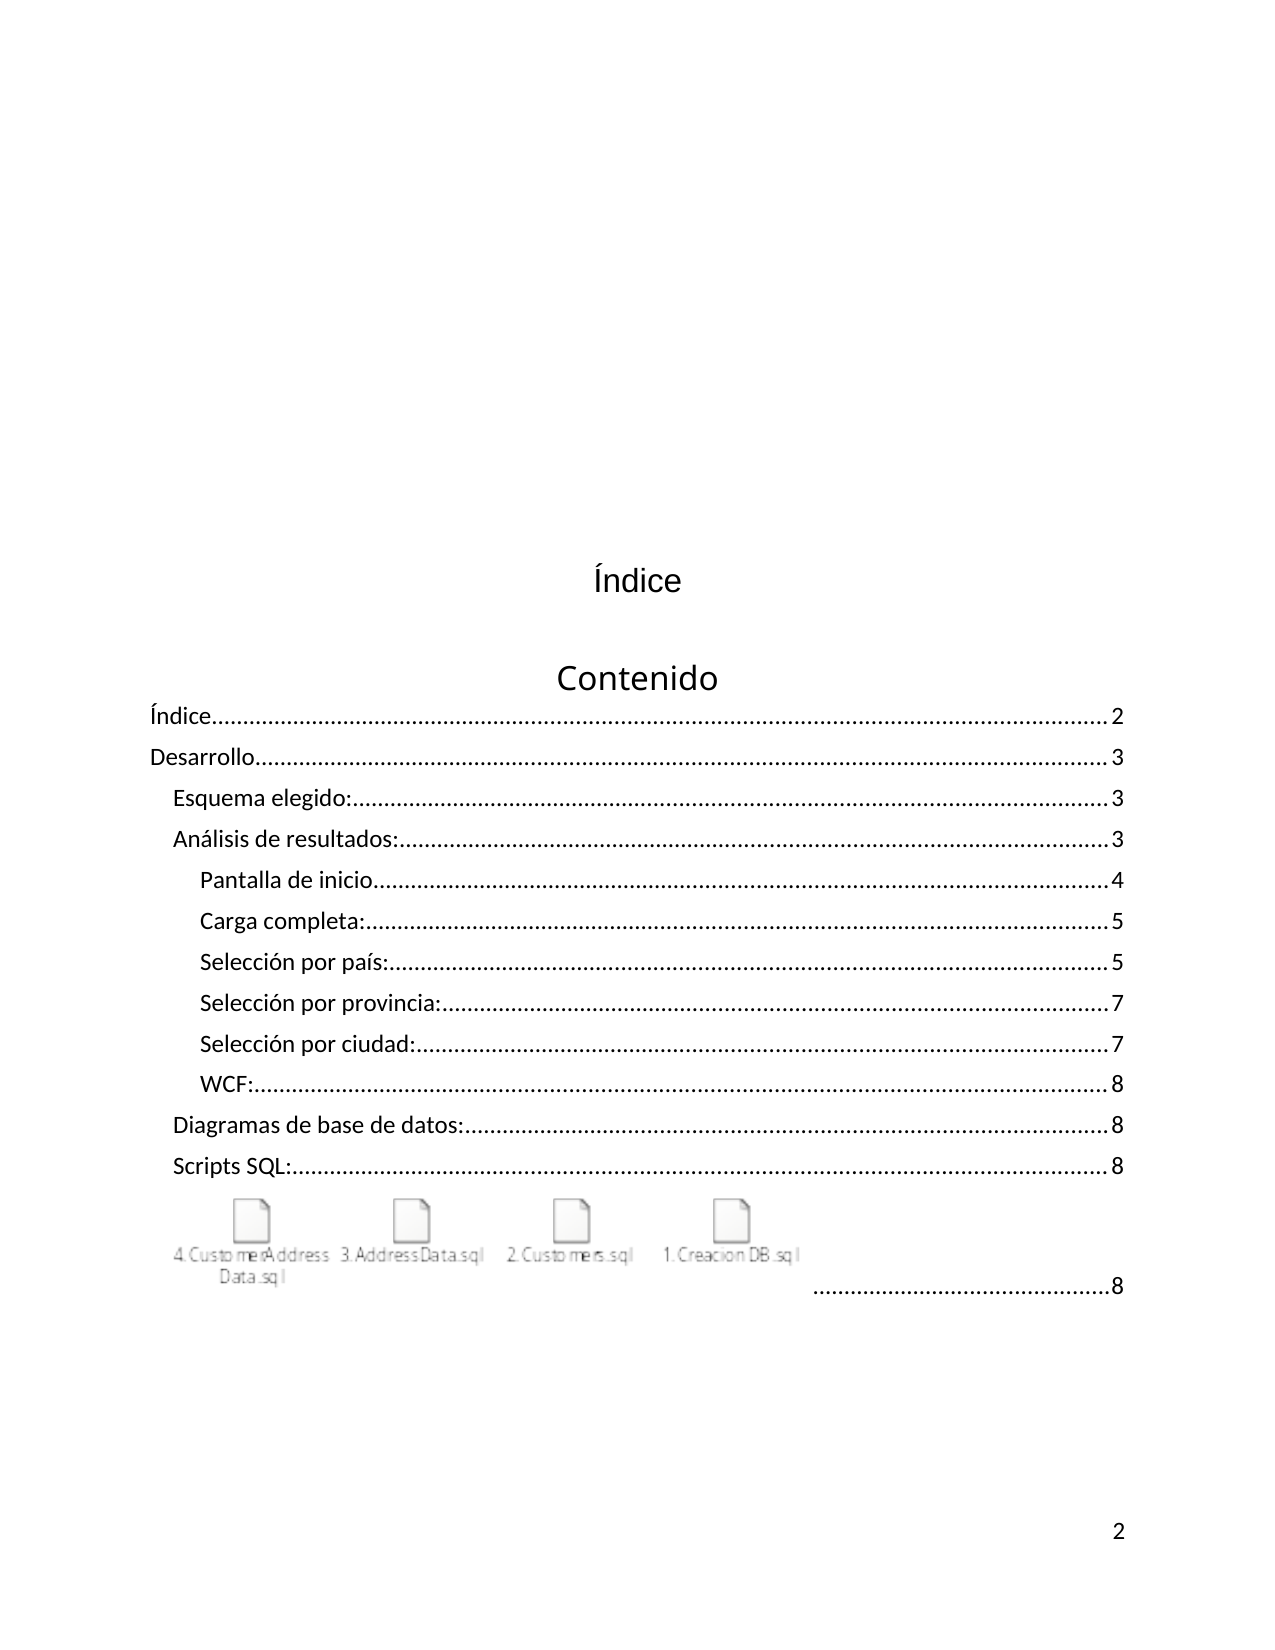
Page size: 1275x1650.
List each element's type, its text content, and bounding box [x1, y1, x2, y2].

subtitle Índice [150, 561, 1125, 599]
